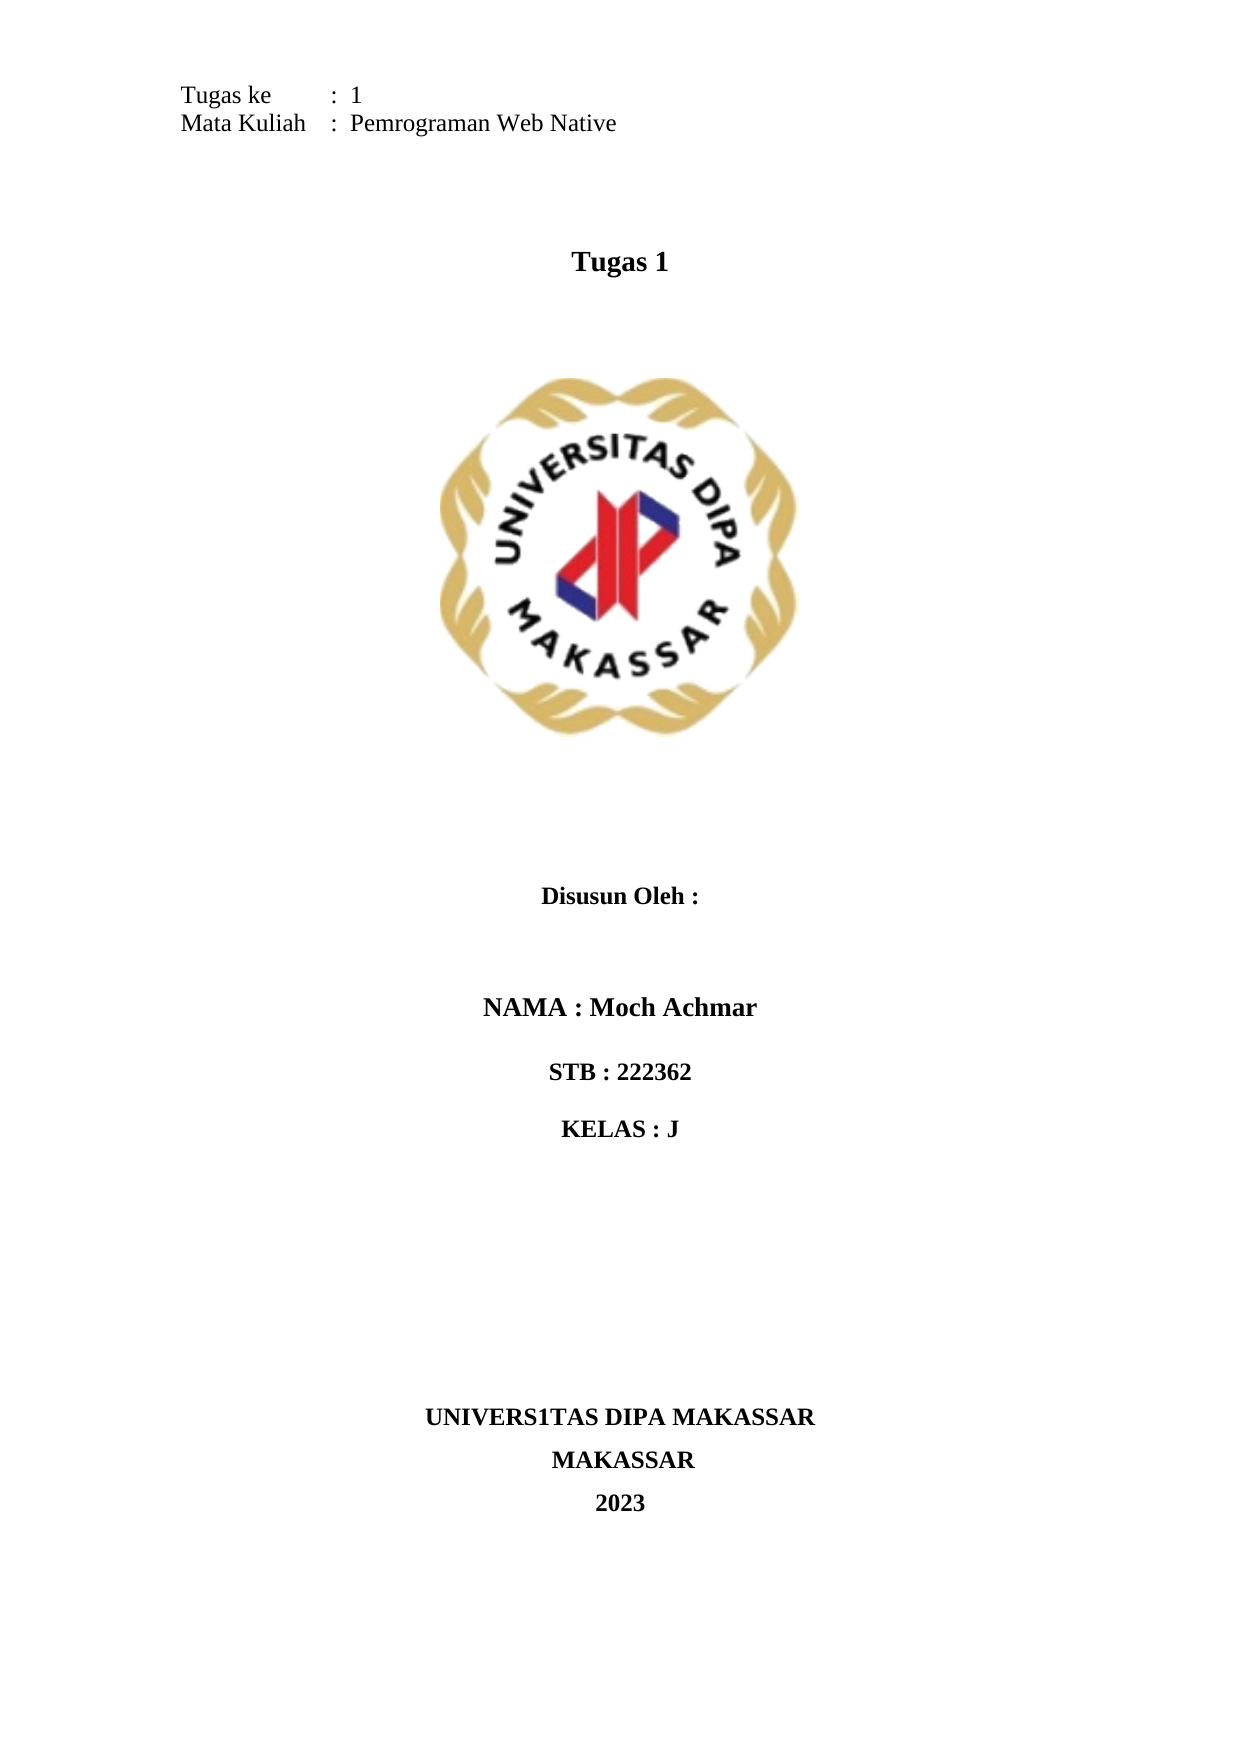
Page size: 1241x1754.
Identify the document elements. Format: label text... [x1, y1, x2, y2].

text STB : 222362 [177, 1057, 1063, 1086]
text Disusun Oleh : [177, 881, 1063, 909]
picture [440, 378, 799, 737]
text KELAS : J [177, 1114, 1063, 1143]
subtitle UNIVERS1TAS DIPA MAKASSAR [177, 1402, 1063, 1431]
text Tugas 1 [177, 244, 1063, 278]
text 2023 [177, 1488, 1063, 1517]
text MAKASSAR [177, 1445, 1063, 1474]
subtitle NAMA : Moch Achmar [177, 991, 1063, 1022]
